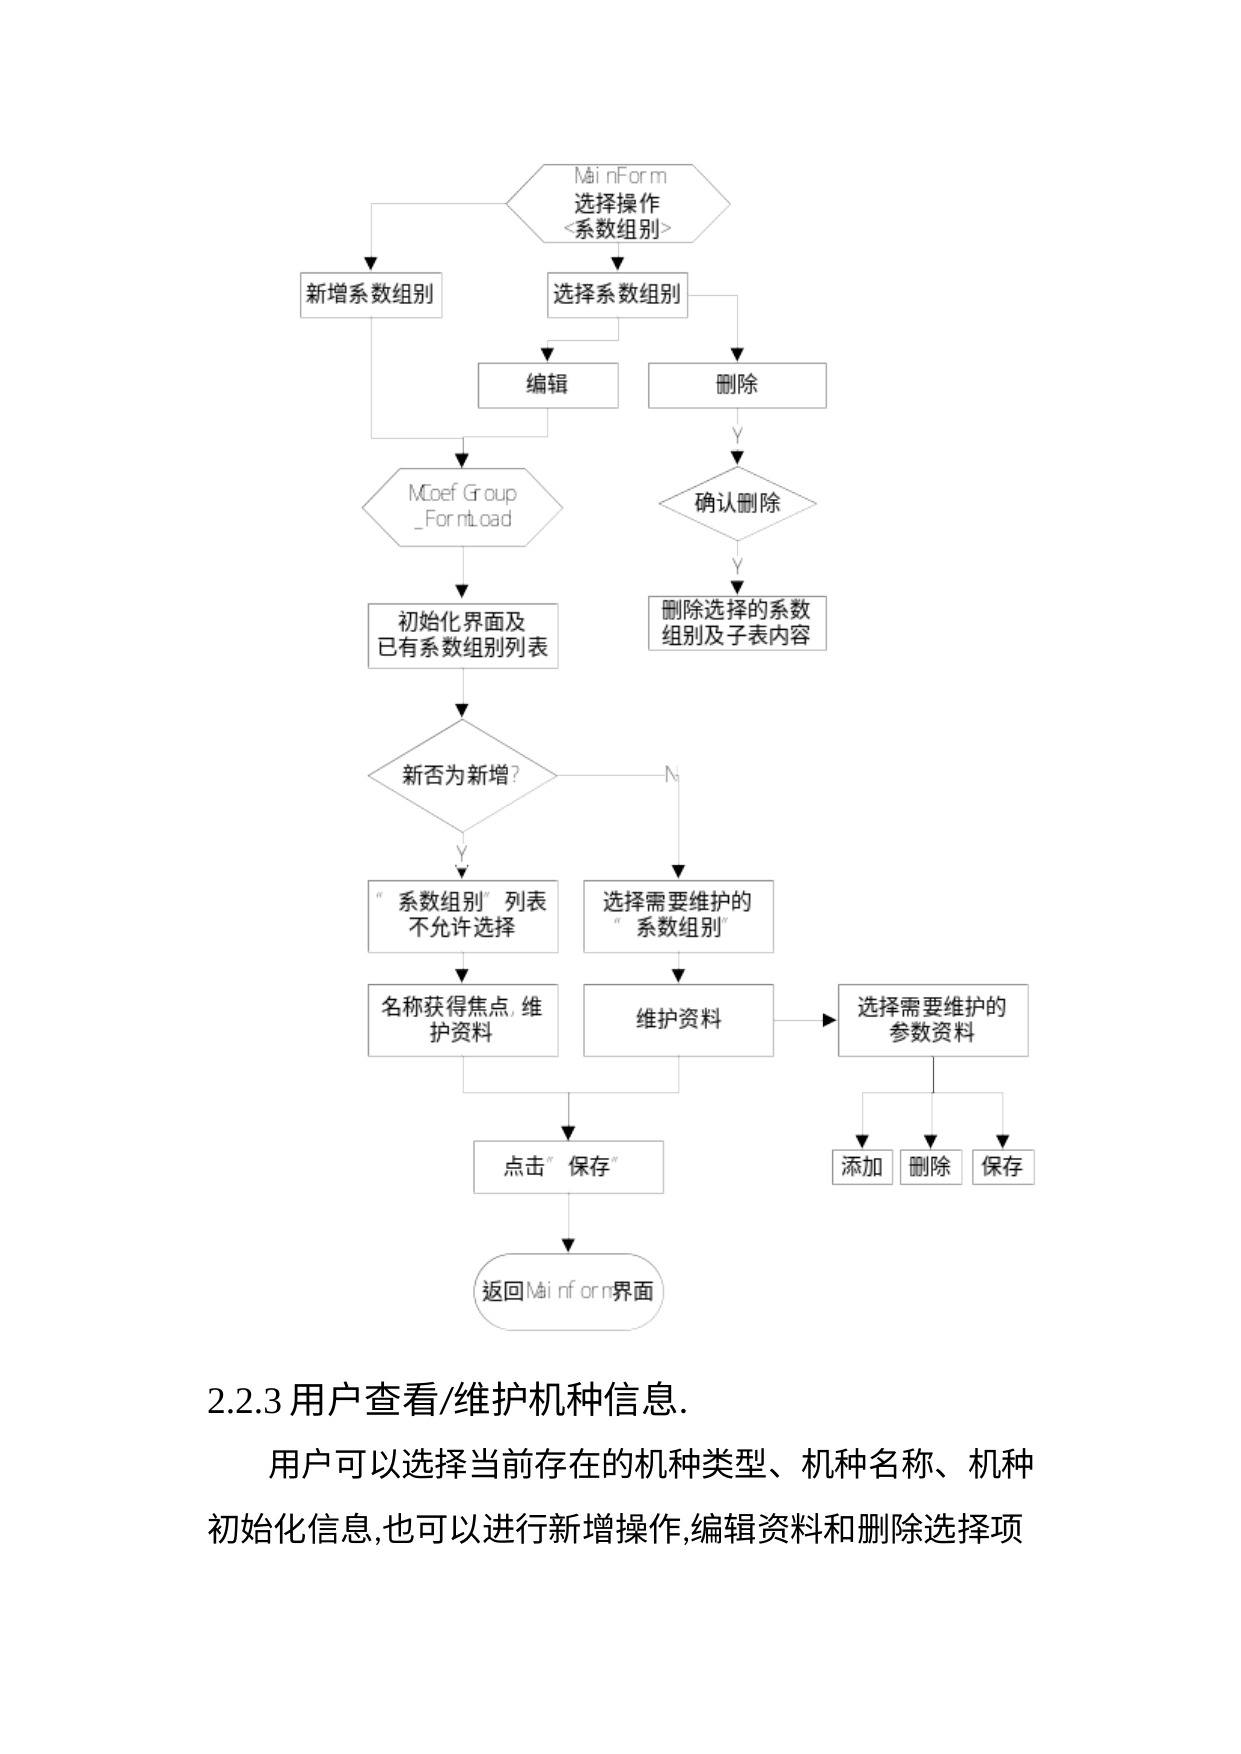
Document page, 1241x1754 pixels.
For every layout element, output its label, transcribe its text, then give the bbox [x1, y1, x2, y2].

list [207, 1429, 1053, 1559]
list 2.2.3用户查看/维护机种信息. [207, 1364, 1053, 1429]
